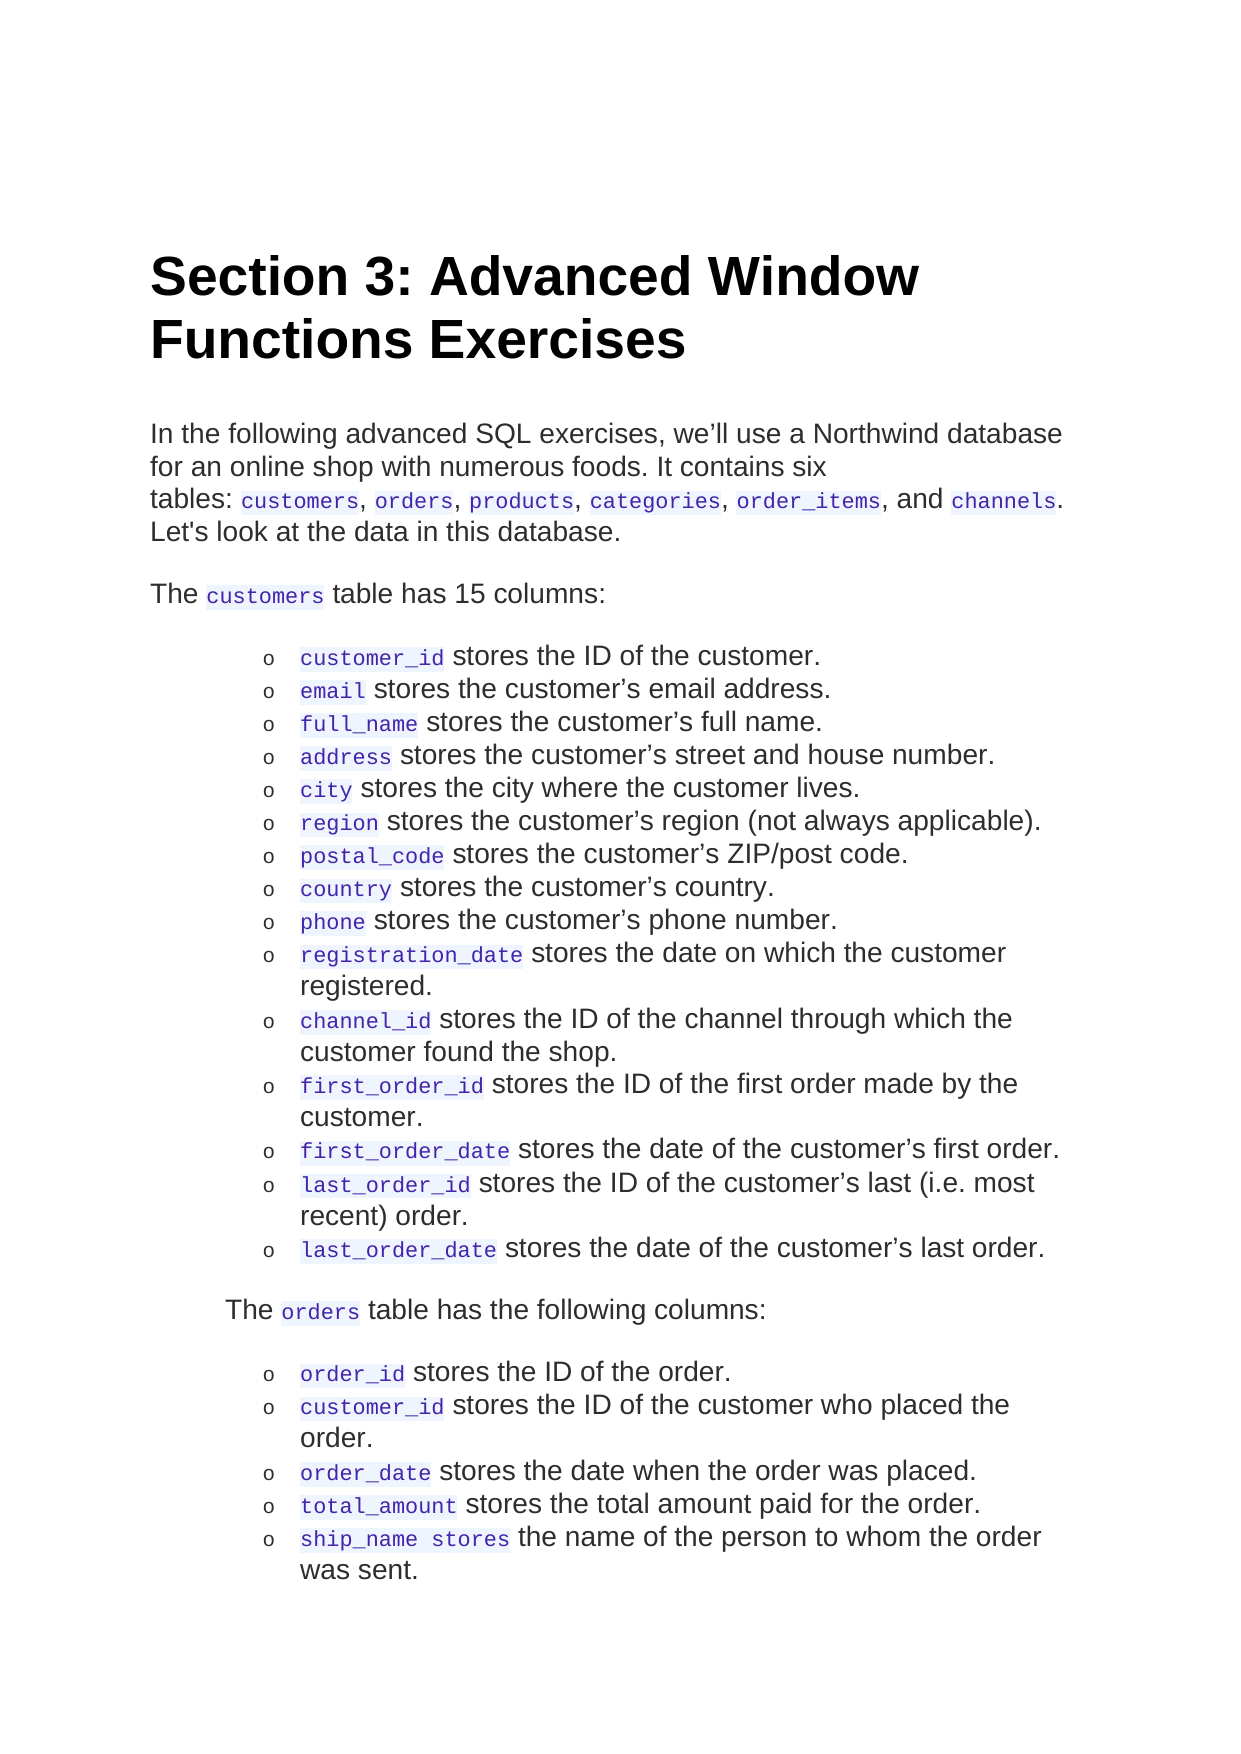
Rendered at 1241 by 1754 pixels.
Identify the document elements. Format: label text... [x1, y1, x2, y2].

list last_order_date stores the date of the customer’s last order. [262, 1231, 1090, 1264]
list region stores the customer’s region (not always applicable). [262, 804, 1090, 837]
list first_order_date stores the date of the customer’s first order. [262, 1132, 1090, 1166]
list city stores the city where the customer lives. [262, 771, 1090, 804]
list order_id stores the ID of the order. [262, 1355, 1090, 1388]
list registration_date stores the date on which the customer registered. [262, 936, 1090, 1002]
list phone stores the customer’s phone number. [262, 903, 1090, 936]
subtitle Section 3: Advanced Window Functions Exercises [150, 244, 1090, 371]
text In the following advanced SQL exercises, we’ll use a Northwind database for an online shop with numerous foods. It contains six tables: customers, orders, products, categories, order_items, and channels. Let's look at the data in this database. [150, 417, 1090, 548]
list customer_id stores the ID of the customer. [262, 639, 1090, 672]
list email stores the customer’s email address. [262, 672, 1090, 705]
text The customers table has 15 columns: [150, 577, 1090, 610]
list postal_code stores the customer’s ZIP/post code. [262, 837, 1090, 870]
list address stores the customer’s street and house number. [262, 738, 1090, 771]
list first_order_id stores the ID of the first order made by the customer. [262, 1067, 1090, 1132]
list channel_id stores the ID of the channel through which the customer found the shop. [262, 1002, 1090, 1067]
list last_order_id stores the ID of the customer’s last (i.e. most recent) order. [262, 1166, 1090, 1231]
list country stores the customer’s country. [262, 870, 1090, 903]
list order_date stores the date when the order was placed. [262, 1454, 1090, 1487]
list customer_id stores the ID of the customer who placed the order. [262, 1388, 1090, 1454]
text The orders table has the following columns: [225, 1293, 1090, 1326]
list full_name stores the customer’s full name. [262, 705, 1090, 738]
list total_amount stores the total amount paid for the order. [262, 1487, 1090, 1520]
list ship_name stores the name of the person to whom the order was sent. [262, 1520, 1090, 1585]
